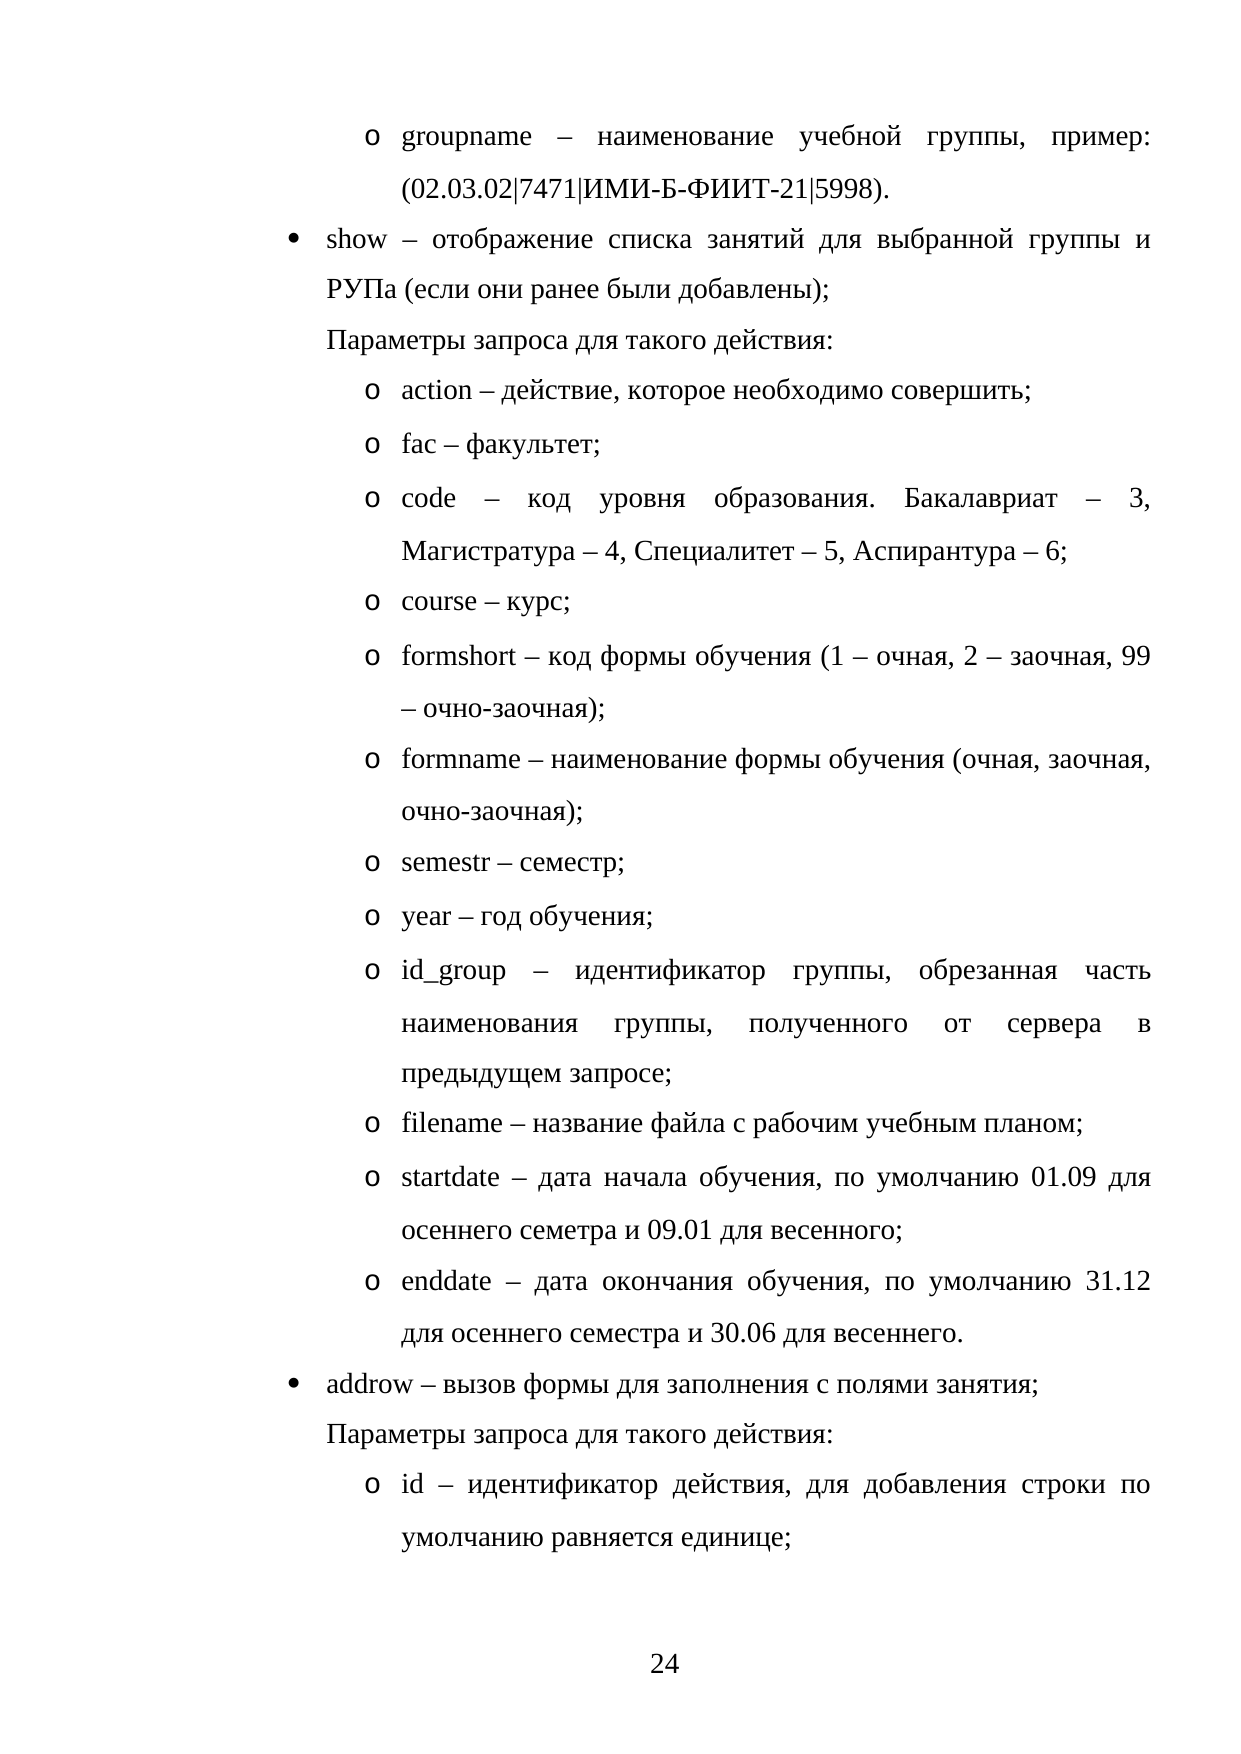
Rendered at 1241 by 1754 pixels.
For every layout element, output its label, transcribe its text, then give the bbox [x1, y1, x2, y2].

list show – отображение списка занятий для выбранной группы и РУПа (если они ранее были добавлены); [288, 221, 1152, 305]
list semestr – семестр; [363, 844, 1152, 880]
list formshort – код формы обучения (1 – очная, 2 – заочная, 99 – очно-заочная); [363, 638, 1152, 724]
list id_group – идентификатор группы, обрезанная часть наименования группы, полученного от сервера в предыдущем запросе; [363, 952, 1152, 1089]
list id – идентификатор действия, для добавления строки по умолчанию равняется единице; [363, 1466, 1152, 1553]
list course – курс; [363, 583, 1152, 619]
list Параметры запроса для такого действия: [326, 1416, 1152, 1450]
list groupname – наименование учебной группы, пример: (02.03.02|7471|ИМИ-Б-ФИИТ-21|5998). [363, 118, 1152, 204]
list fac – факультет; [363, 426, 1152, 462]
list year – год обучения; [363, 898, 1152, 934]
list formname – наименование формы обучения (очная, заочная, очно-заочная); [363, 741, 1152, 827]
list action – действие, которое необходимо совершить; [363, 372, 1152, 408]
list startdate – дата начала обучения, по умолчанию 01.09 для осеннего семетра и 09.01 для весенного; [363, 1159, 1152, 1246]
list code – код уровня образования. Бакалавриат – 3, Магистратура – 4, Специалитет – 5, Аспирантура – 6; [363, 480, 1152, 567]
list addrow – вызов формы для заполнения с полями занятия; [288, 1366, 1152, 1399]
list filename – название файла с рабочим учебным планом; [363, 1105, 1152, 1141]
list enddate – дата окончания обучения, по умолчанию 31.12 для осеннего семестра и 30.06 для весеннего. [363, 1263, 1152, 1349]
list Параметры запроса для такого действия: [326, 322, 1152, 356]
